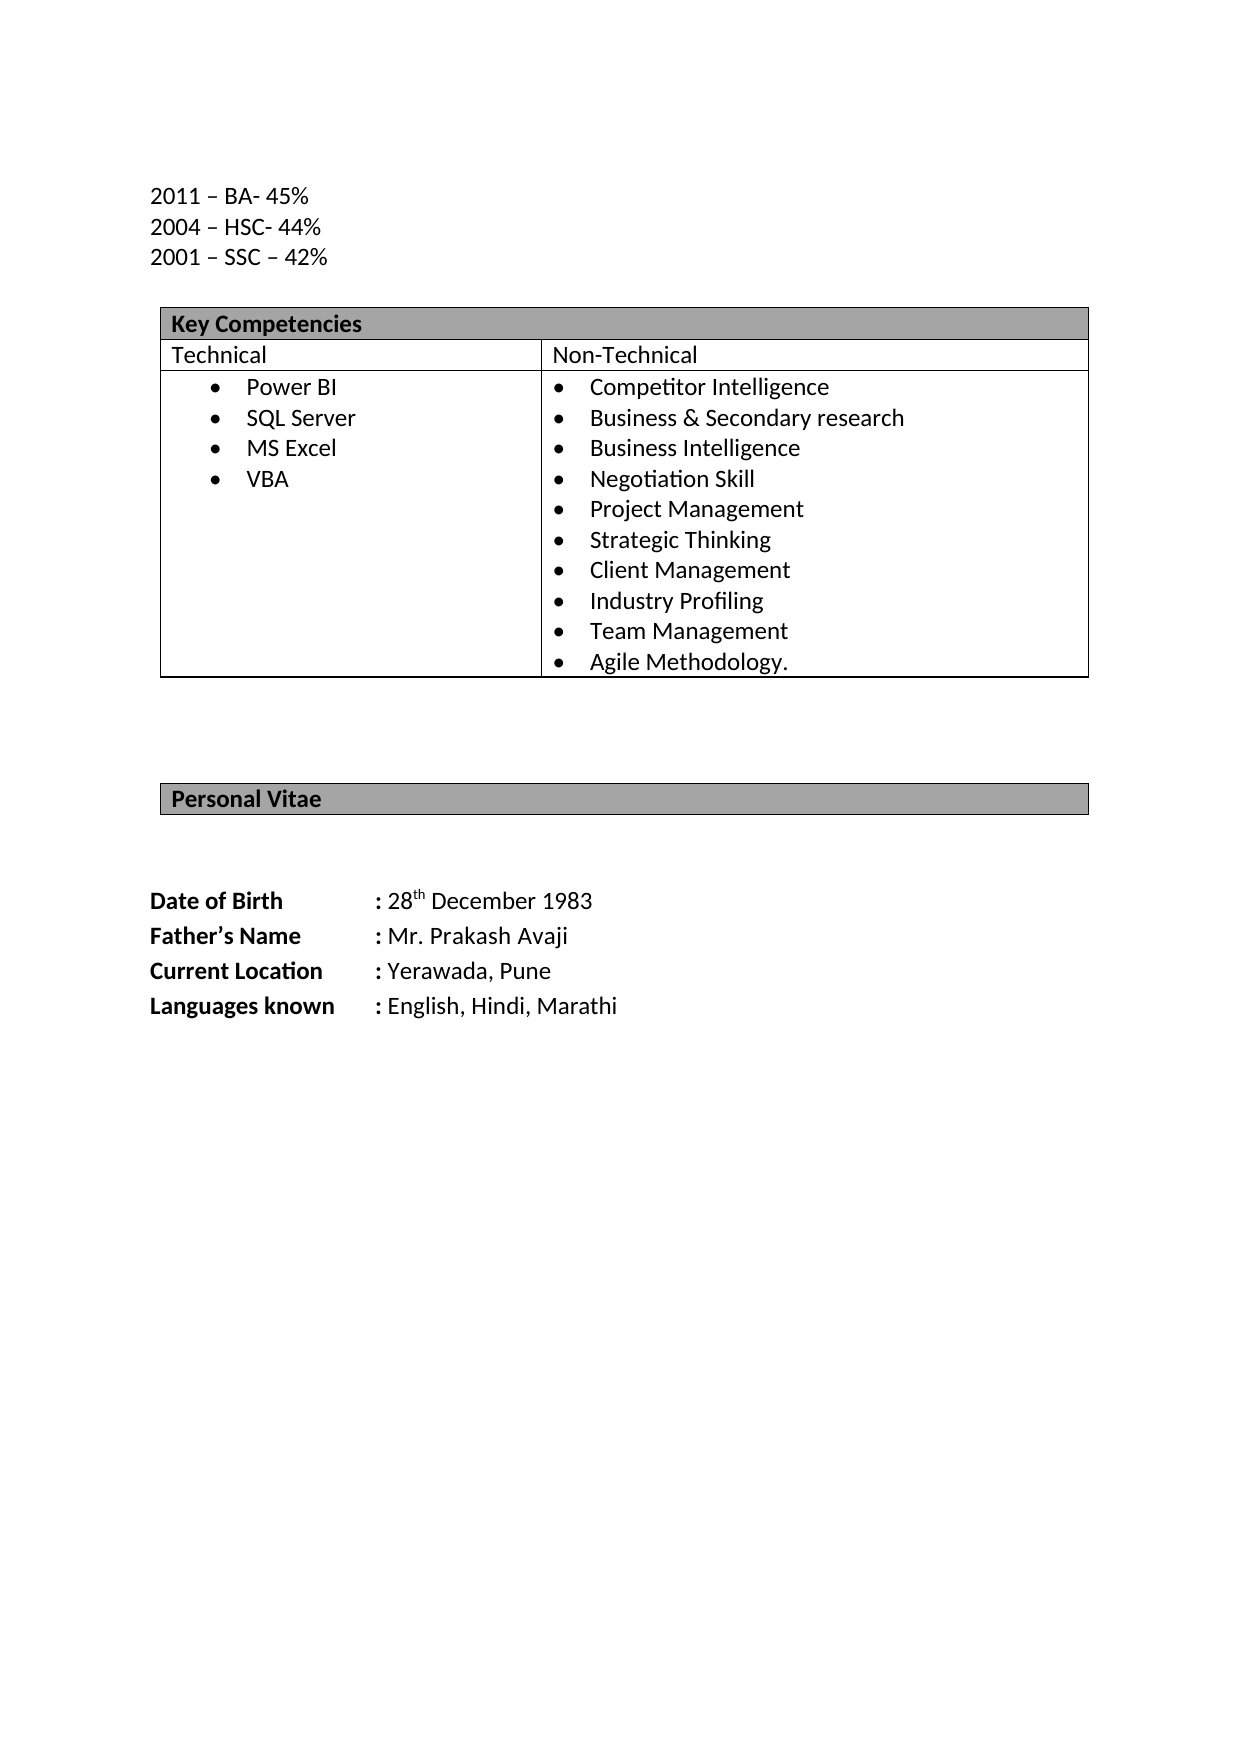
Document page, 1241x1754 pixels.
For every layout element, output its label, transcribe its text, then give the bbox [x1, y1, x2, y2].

table_cell Competitor Intelligence Business & Secondary research Business Intelligence Negotiation Skill Project Management Strategic Thinking Client Management Industry Profiling Team Management Agile Methodology. [542, 371, 1088, 676]
table_cell Non-Technical [542, 340, 1088, 370]
table_header Key Competencies [161, 308, 1088, 339]
text Languages known : English, Hindi, Marathi [150, 990, 1090, 1021]
text 2001 – SSC – 42% [150, 242, 1090, 272]
table_cell Technical [161, 340, 541, 370]
text 2004 – HSC- 44% [150, 211, 1090, 242]
table_header Personal Vitae [161, 784, 1088, 814]
text Father’s Name : Mr. Prakash Avaji [150, 920, 1090, 951]
text 2011 – BA- 45% [150, 181, 1090, 211]
text Current Location : Yerawada, Pune [150, 955, 1090, 986]
table_cell Power BI SQL Server MS Excel VBA [161, 371, 541, 676]
text Date of Birth : 28th December 1983 [150, 885, 1090, 916]
